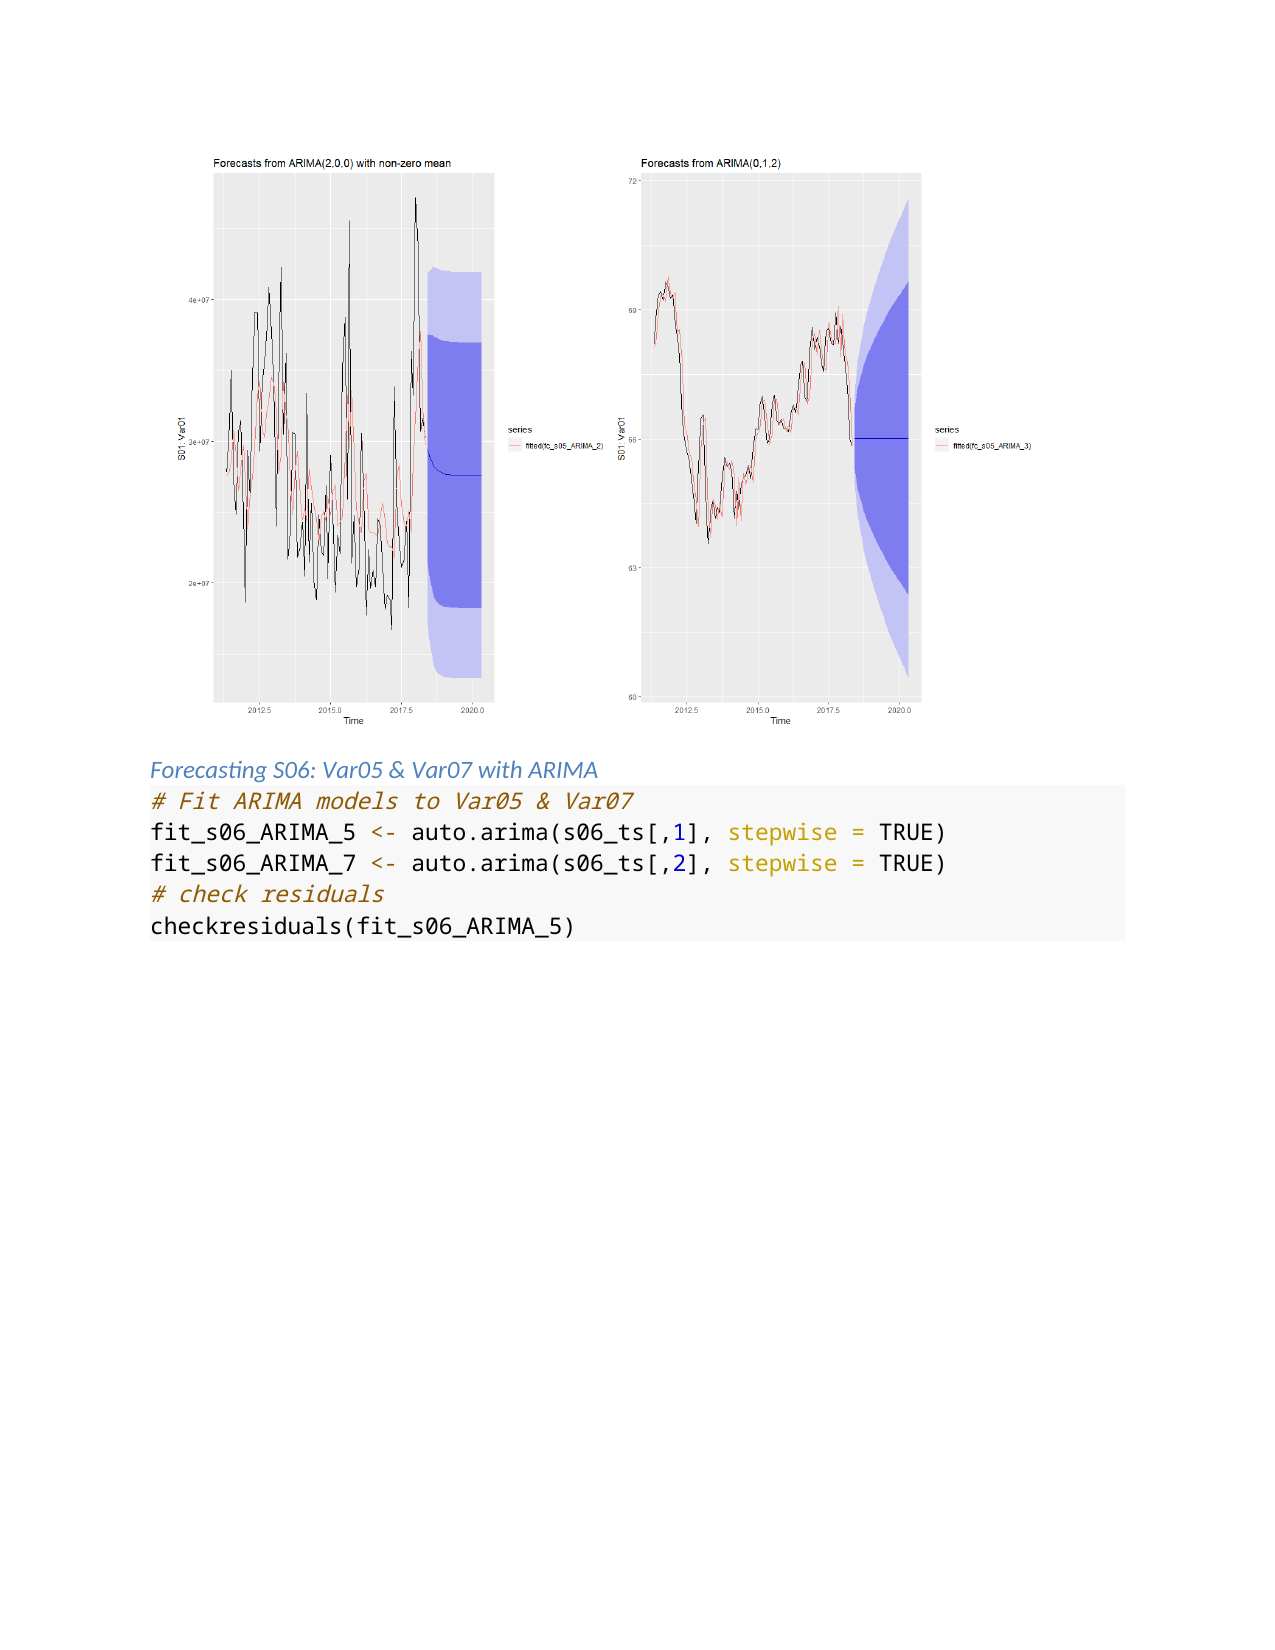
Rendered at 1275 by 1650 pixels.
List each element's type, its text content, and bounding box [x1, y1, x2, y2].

picture [168, 150, 1044, 734]
text # Fit ARIMA models to Var05 & Var07 fit_s06_ARIMA_5 <- auto.arima(s06_ts[,1], stepwise = TRUE) fit_s06_ARIMA_7 <- auto.arima(s06_ts[,2], stepwise = TRUE) # check residuals checkresiduals(fit_s06_ARIMA_5) [150, 785, 1125, 941]
subtitle Forecasting S06: Var05 & Var07 with ARIMA [150, 754, 1125, 785]
